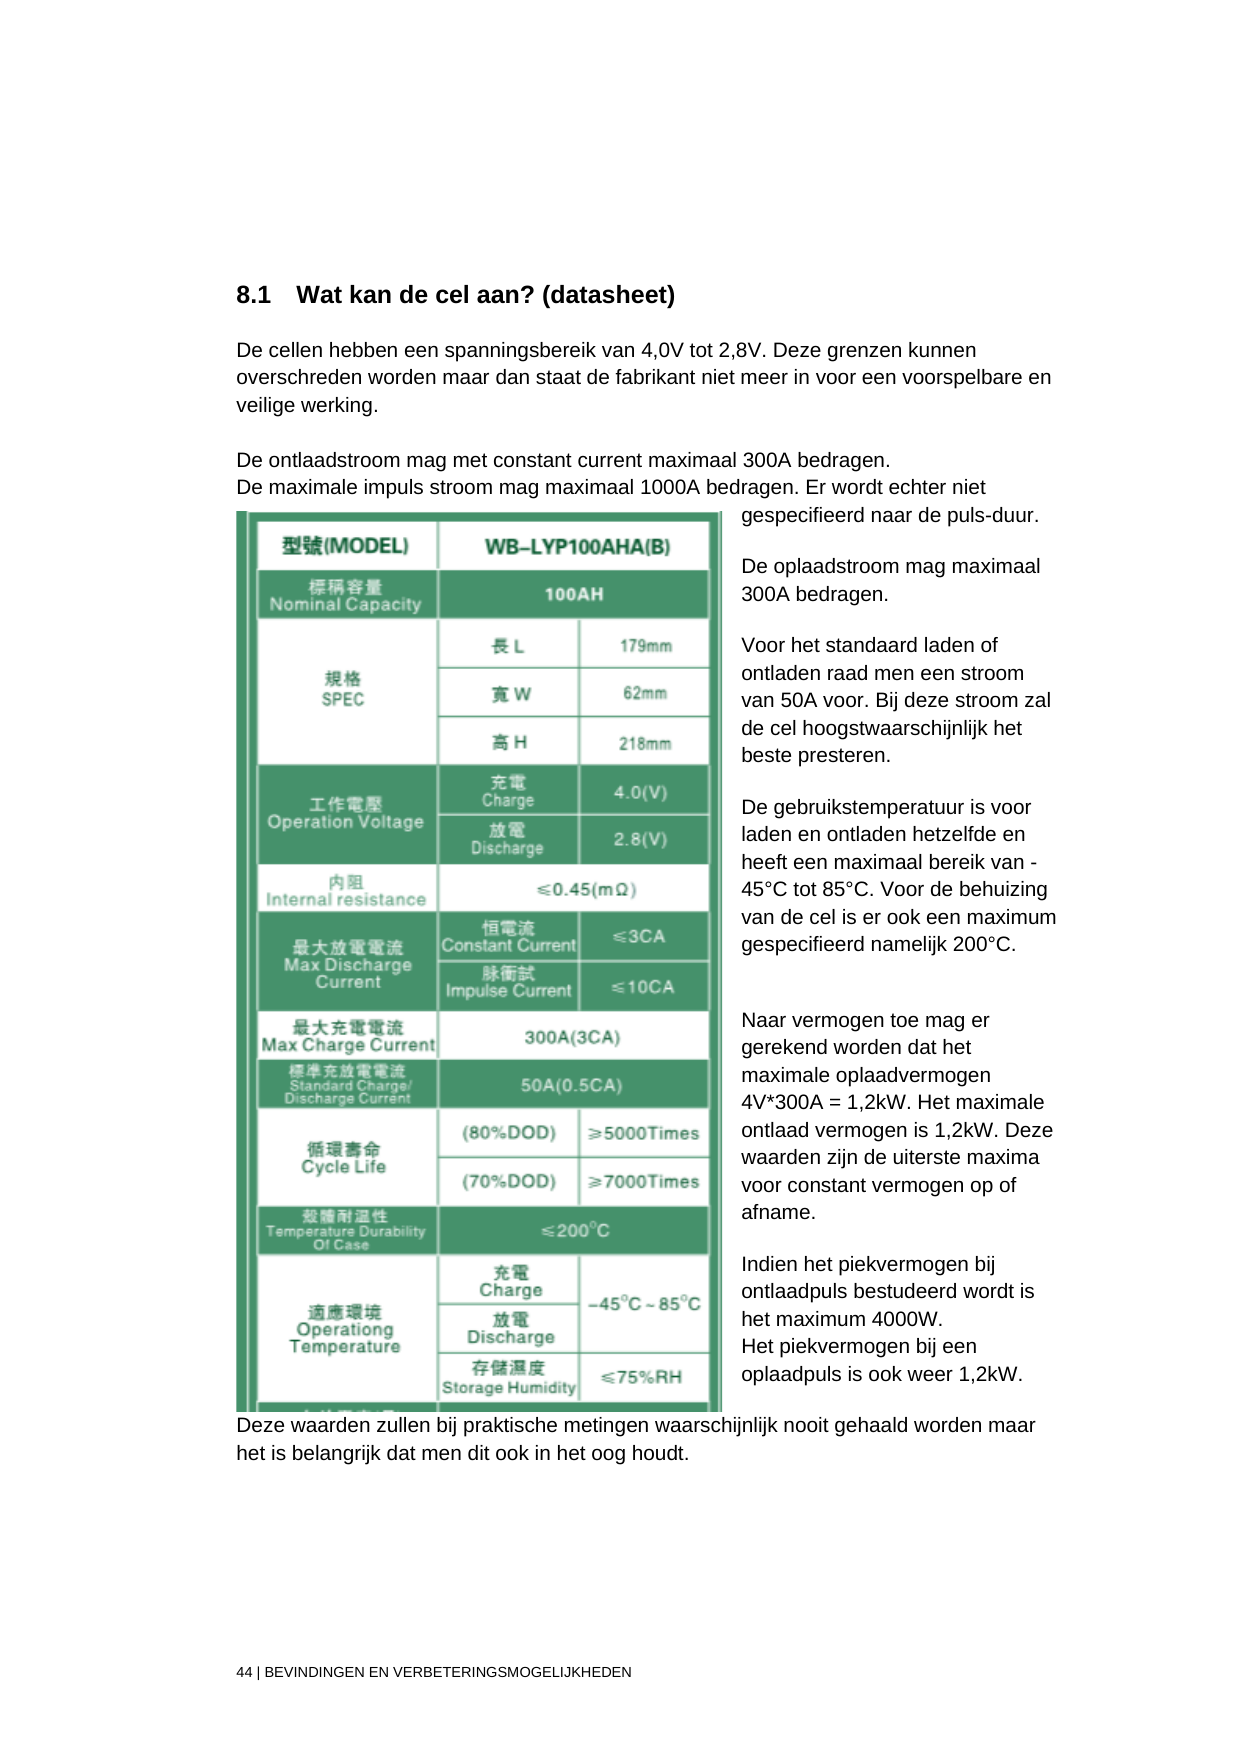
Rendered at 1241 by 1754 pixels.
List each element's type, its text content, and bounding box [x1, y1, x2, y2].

subtitle Wat kan de cel aan? (datasheet) [236, 280, 1063, 308]
text De cellen hebben een spanningsbereik van 4,0V tot 2,8V. Deze grenzen kunnen overschreden worden maar dan staat de fabrikant niet meer in voor een voorspelbare en veilige werking. De ontlaadstroom mag met constant current maximaal 300A bedragen. De maximale impuls stroom mag maximaal 1000A bedragen. Er wordt echter niet gespecifieerd naar de puls-duur. De oplaadstroom mag maximaal 300A bedragen. Voor het standaard laden of ontladen raad men een stroom van 50A voor. Bij deze stroom zal de cel hoogstwaarschijnlijk het beste presteren. De gebruikstemperatuur is voor laden en ontladen hetzelfde en heeft een maximaal bereik van -45°C tot 85°C. Voor de behuizing van de cel is er ook een maximum gespecifieerd namelijk 200°C. Naar vermogen toe mag er gerekend worden dat het maximale oplaadvermogen 4V*300A = 1,2kW. Het maximale ontlaad vermogen is 1,2kW. Deze waarden zijn de uiterste maxima voor constant vermogen op of afname. Indien het piekvermogen bij ontlaadpuls bestudeerd wordt is het maximum 4000W. Het piekvermogen bij een oplaadpuls is ook weer 1,2kW. Deze waarden zullen bij praktische metingen waarschijnlijk nooit gehaald worden maar het is belangrijk dat men dit ook in het oog houdt. [236, 338, 1063, 1464]
